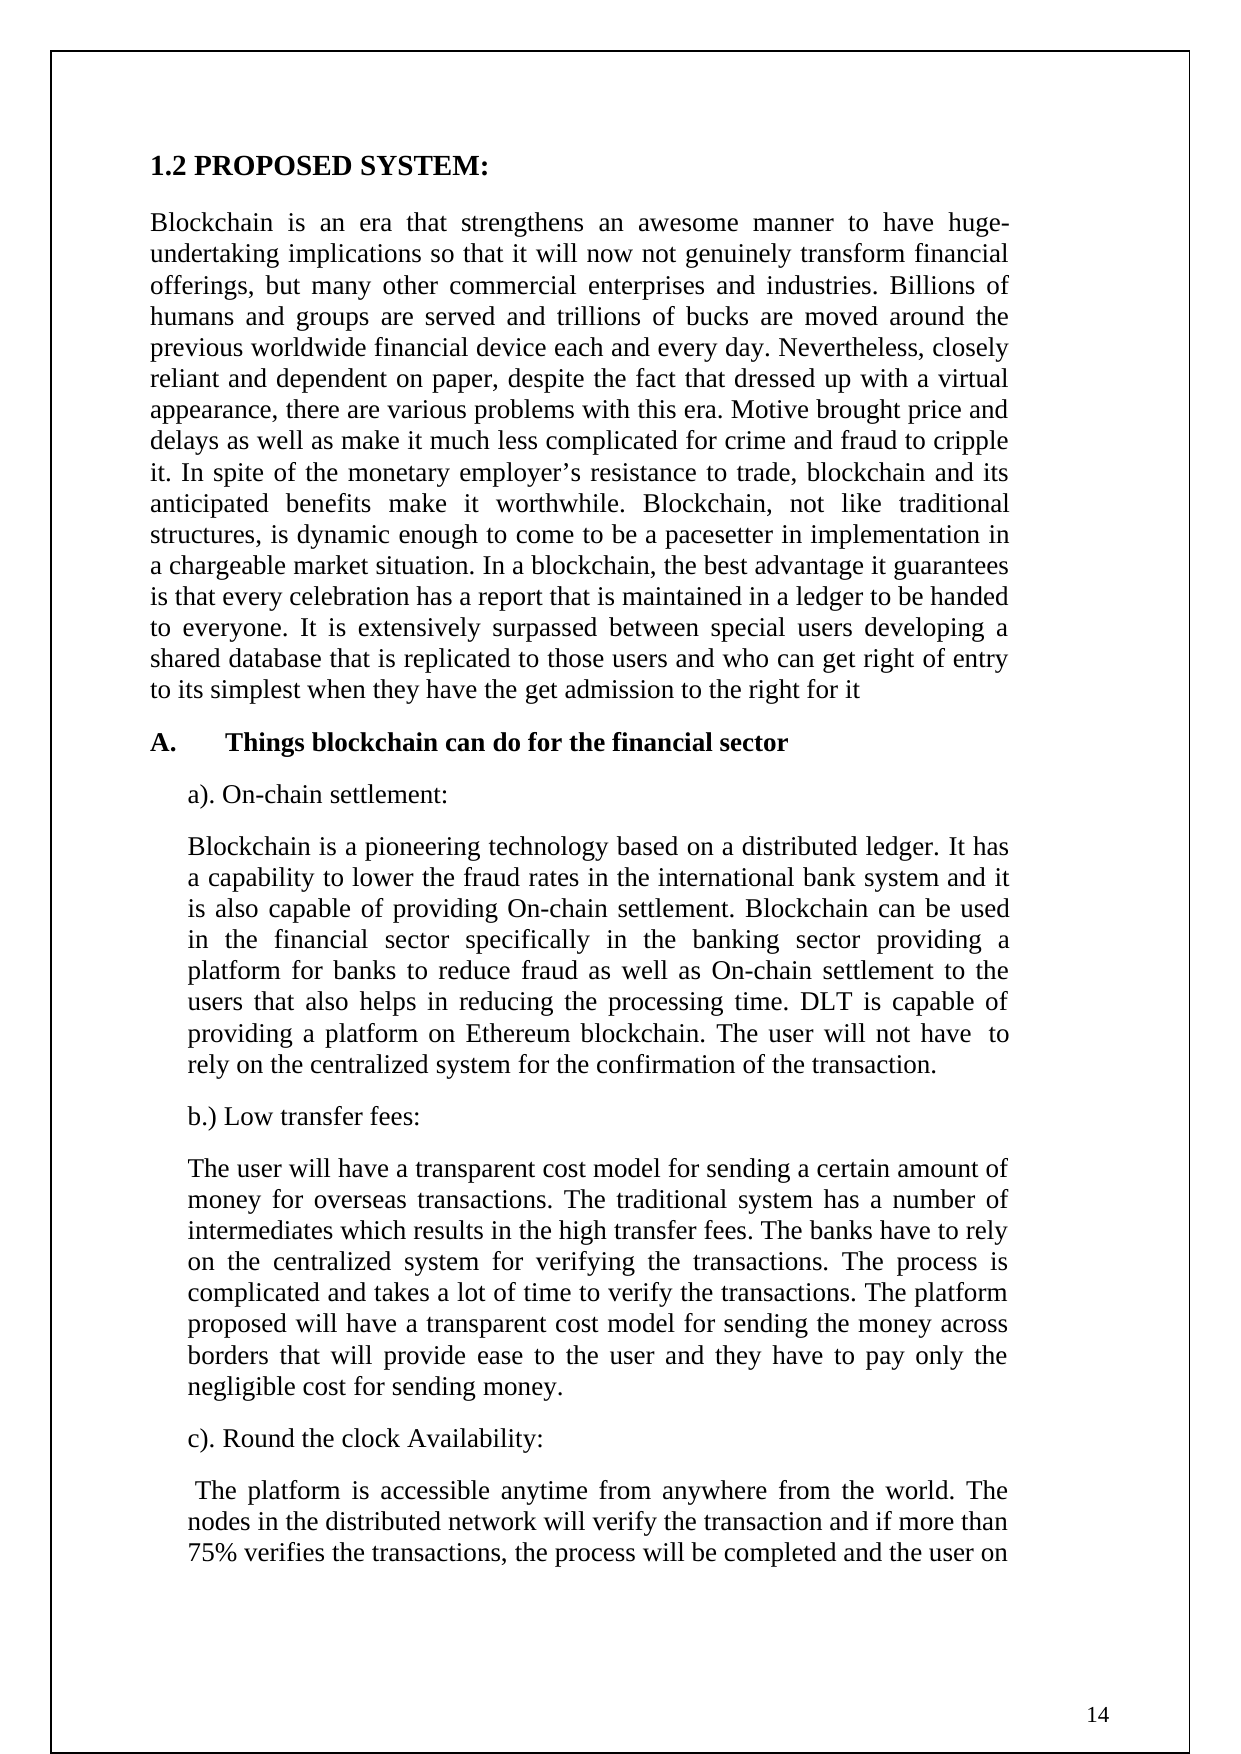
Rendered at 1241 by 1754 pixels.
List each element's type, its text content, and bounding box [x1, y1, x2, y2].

text b.) Low transfer fees: [187, 1100, 1109, 1131]
text The user will have a transparent cost model for sending a certain amount of money for overseas transactions. The traditional system has a number of intermediates which results in the high transfer fees. The banks have to rely on the centralized system for verifying the transactions. The process is complicated and takes a lot of time to verify the transactions. The platform proposed will have a transparent cost model for sending the money across borders that will provide ease to the user and they have to pay only the negligible cost for sending money. [187, 1152, 1009, 1401]
list Round the clock Availability: [187, 1422, 1109, 1453]
text a). On-chain settlement: [187, 778, 1109, 809]
subtitle Things blockchain can do for the financial sector [150, 726, 1109, 757]
text Blockchain is an era that strengthens an awesome manner to have huge- undertaking implications so that it will now not genuinely transform financial offerings, but many other commercial enterprises and industries. Billions of humans and groups are served and trillions of bucks are moved around the previous worldwide financial device each and every day. Nevertheless, closely reliant and dependent on paper, despite the fact that dressed up with a virtual appearance, there are various problems with this era. Motive brought price and delays as well as make it much less complicated for crime and fraud to cripple it. In spite of the monetary employer’s resistance to trade, blockchain and its anticipated benefits make it worthwhile. Blockchain, not like traditional structures, is dynamic enough to come to be a pacesetter in implementation in a chargeable market situation. In a blockchain, the best advantage it guarantees is that every celebration has a report that is maintained in a ledger to be handed to everyone. It is extensively surpassed between special users developing a shared database that is replicated to those users and who can get right of entry to its simplest when they have the get admission to the right for it [150, 206, 1010, 705]
subtitle PROPOSED SYSTEM: [150, 148, 1109, 182]
text The platform is accessible anytime from anywhere from the world. The nodes in the distributed network will verify the transaction and if more than 75% verifies the transactions, the process will be completed and the user on [187, 1474, 1009, 1567]
text Blockchain is a pioneering technology based on a distributed ledger. It has a capability to lower the fraud rates in the international bank system and it is also capable of providing On-chain settlement. Blockchain can be used in the financial sector specifically in the banking sector providing a platform for banks to reduce fraud as well as On-chain settlement to the users that also helps in reducing the processing time. DLT is capable of providing a platform on Ethereum blockchain. The user will not have to rely on the centralized system for the confirmation of the transaction. [187, 830, 1010, 1079]
